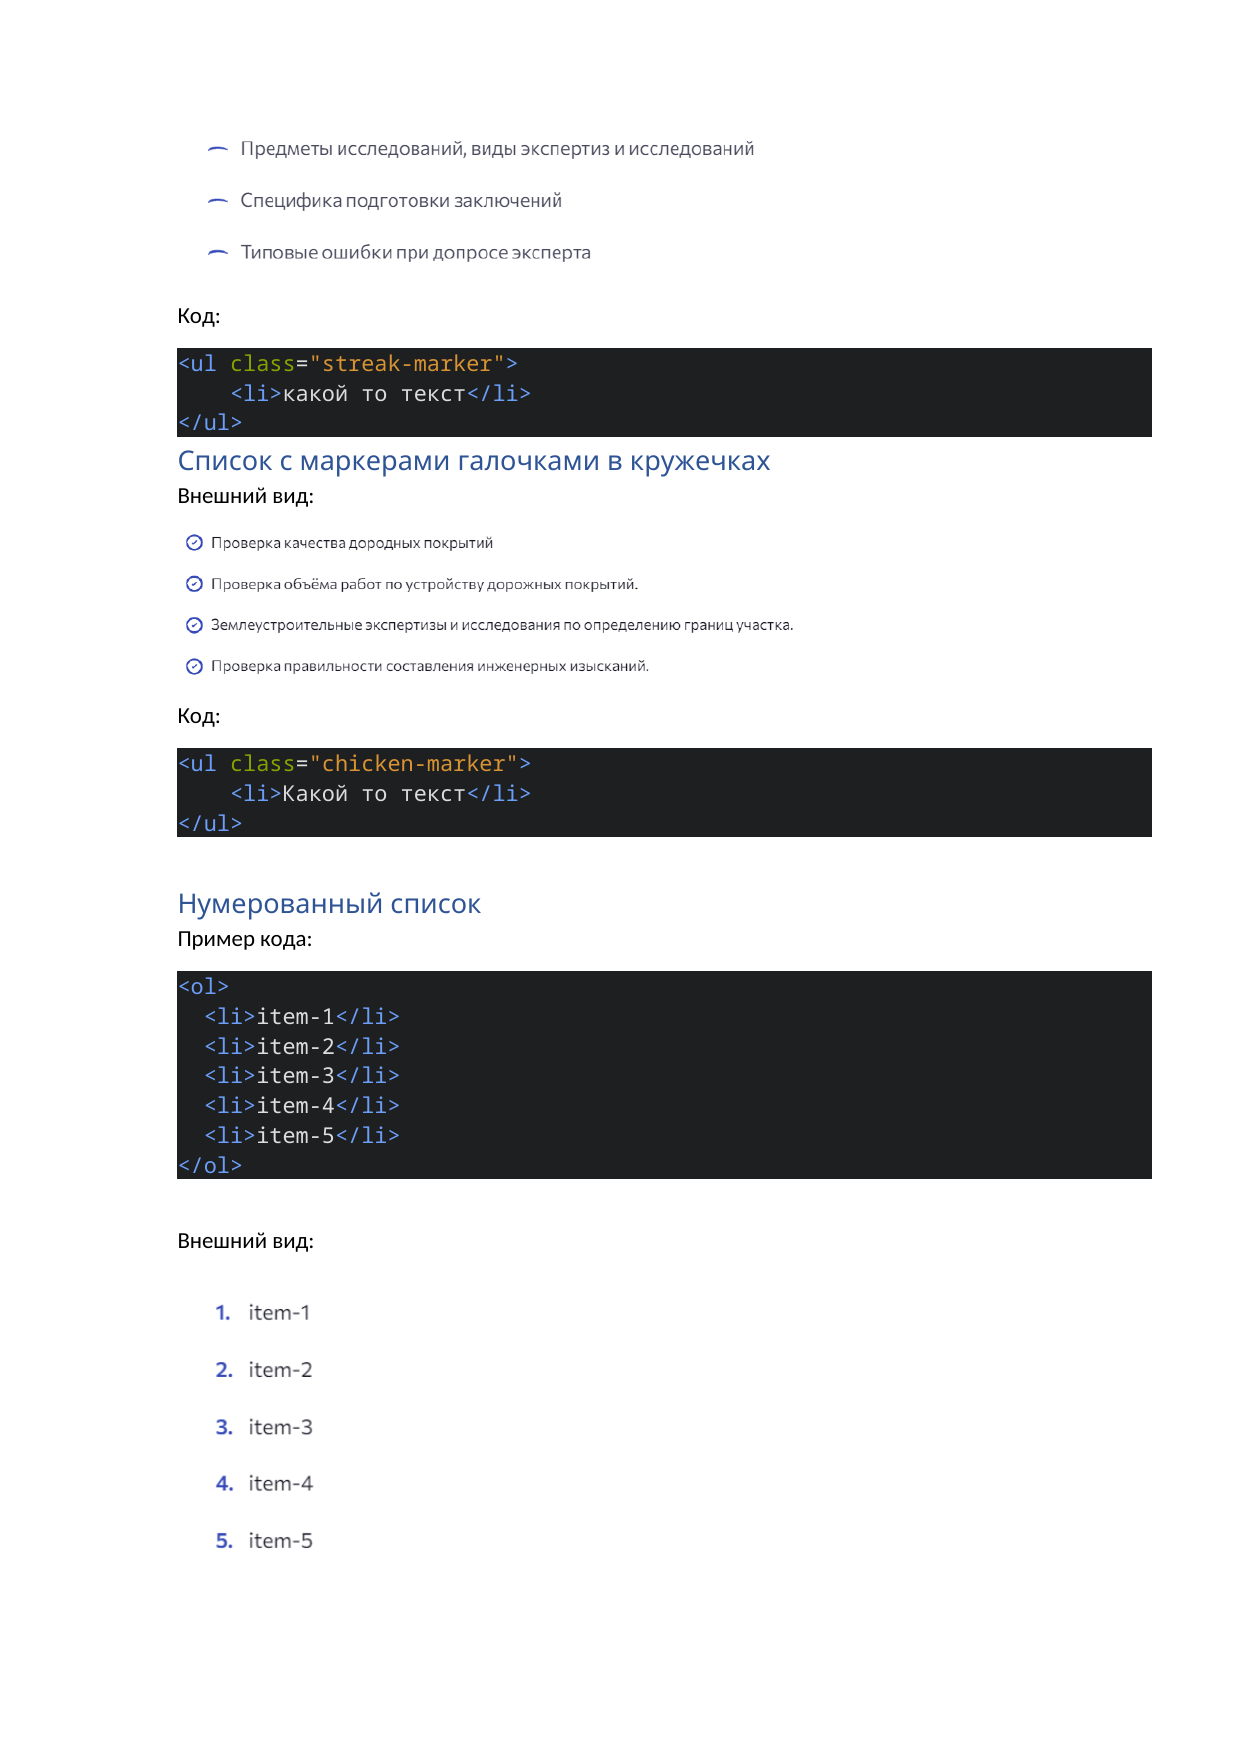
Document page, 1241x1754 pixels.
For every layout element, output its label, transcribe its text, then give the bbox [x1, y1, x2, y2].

text </ol> [177, 1150, 1152, 1179]
text <li>item-5</li> [177, 1120, 1152, 1150]
text Внешний вид: [177, 1226, 1152, 1254]
text Код: [177, 301, 1152, 329]
text Пример кода: [177, 924, 1152, 952]
subtitle Список с маркерами галочками в кружечках [177, 441, 1152, 478]
picture [177, 527, 798, 683]
text <ol> [177, 971, 1152, 1001]
text <ul class="chicken-marker"> [177, 748, 1152, 778]
text <li>Какой то текст</li> [177, 778, 1152, 808]
picture [177, 118, 772, 282]
text <li>item-1</li> [177, 1001, 1152, 1031]
text Внешний вид: [177, 481, 1152, 509]
text Код: [177, 701, 1152, 729]
picture [177, 1273, 458, 1585]
text <li>какой то текст</li> [177, 377, 1152, 407]
text <li>item-3</li> [177, 1060, 1152, 1090]
text </ul> [177, 808, 1152, 837]
text </ul> [177, 407, 1152, 437]
text <li>item-2</li> [177, 1031, 1152, 1060]
text <li>item-4</li> [177, 1090, 1152, 1120]
text <ul class="streak-marker"> [177, 348, 1152, 377]
subtitle Нумерованный список [177, 884, 1152, 921]
